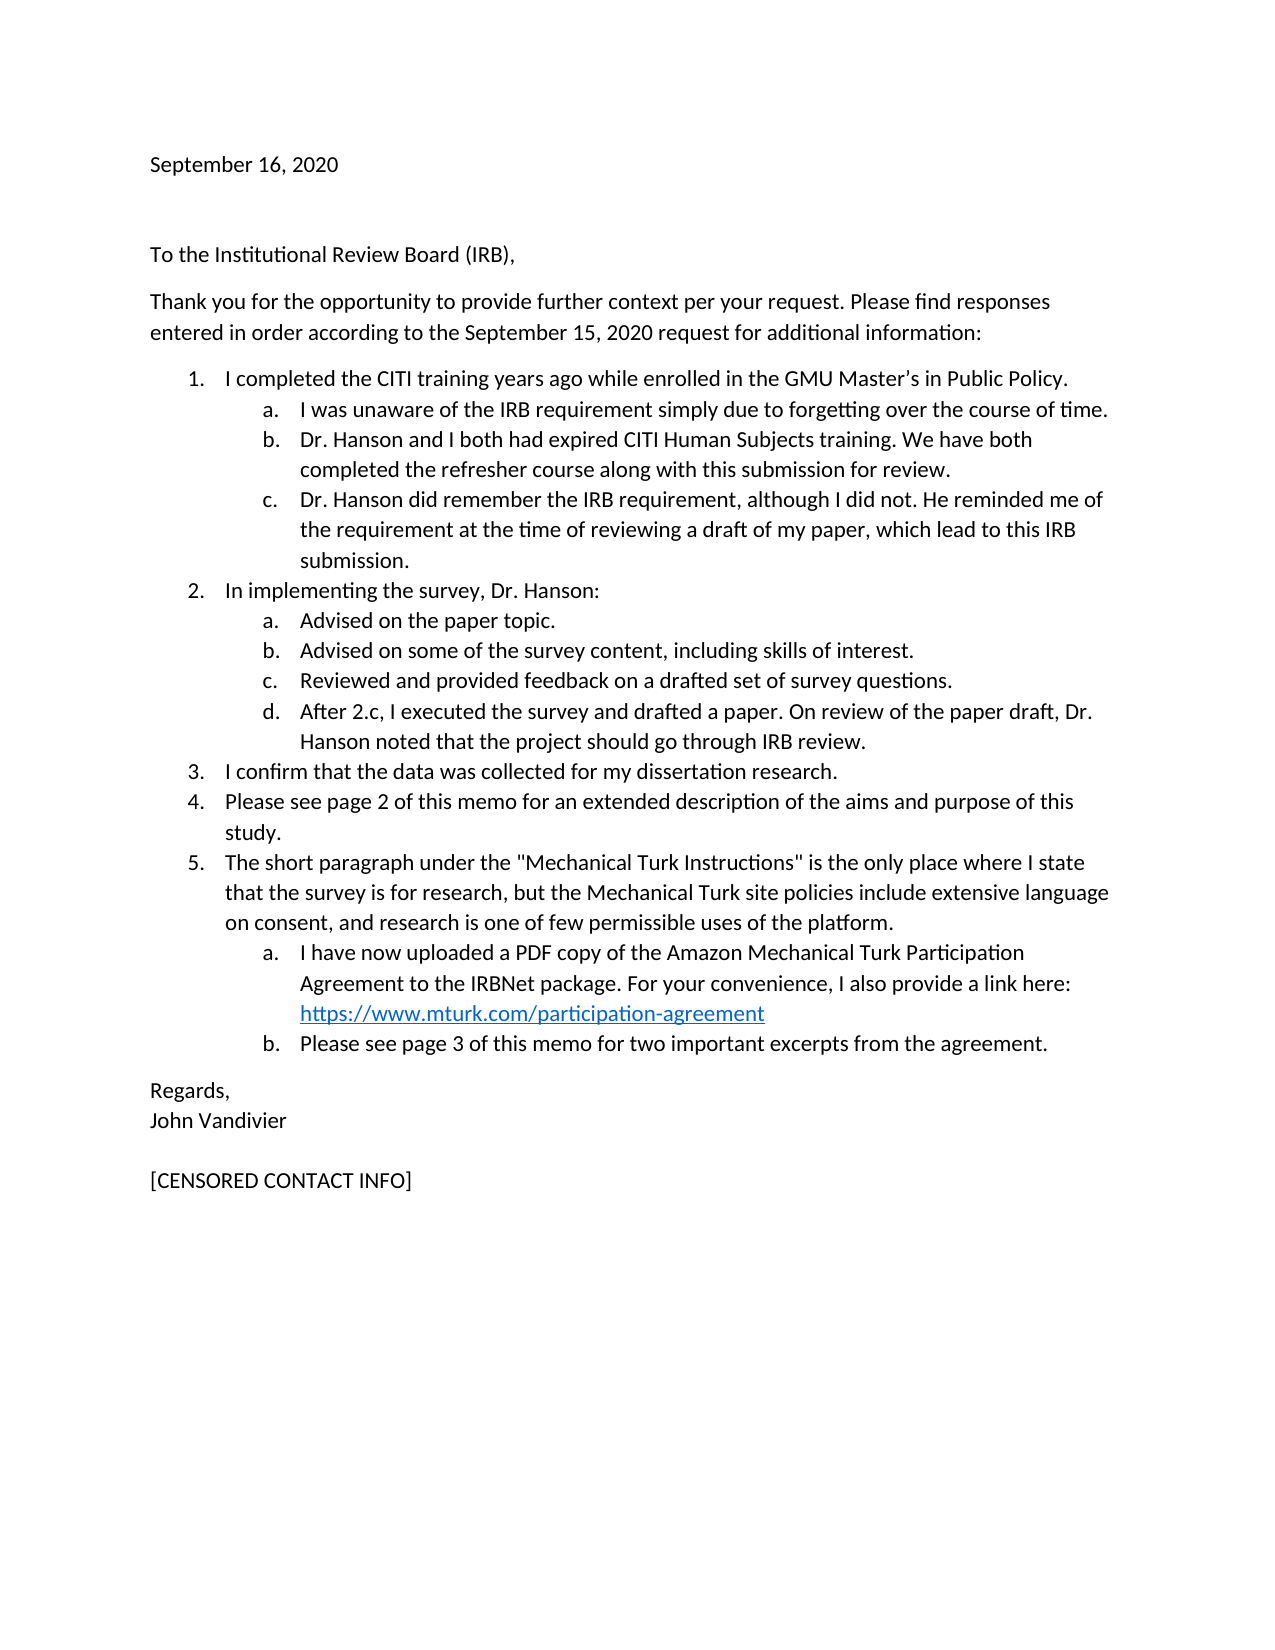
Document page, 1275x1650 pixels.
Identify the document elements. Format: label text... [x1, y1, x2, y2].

text Thank you for the opportunity to provide further context per your request. Please find responses entered in order according to the September 15, 2020 request for additional information: [150, 287, 1125, 346]
text September 16, 2020 To the Institutional Review Board (IRB), [150, 150, 1125, 269]
list After 2.c, I executed the survey and drafted a paper. On review of the paper draft, Dr. Hanson noted that the project should go through IRB review. [262, 697, 1125, 755]
list Please see page 2 of this memo for an extended description of the aims and purpose of this study. [187, 787, 1125, 846]
list Reviewed and provided feedback on a drafted set of survey questions. [262, 667, 1125, 695]
list I confirm that the data was collected for my dissertation research. [187, 757, 1125, 785]
list I completed the CITI training years ago while enrolled in the GMU Master’s in Public Policy. [187, 364, 1125, 393]
list The short paragraph under the "Mechanical Turk Instructions" is the only place where I state that the survey is for research, but the Mechanical Turk site policies include extensive language on consent, and research is one of few permissible uses of the platform. [187, 848, 1125, 936]
list I was unaware of the IRB requirement simply due to forgetting over the course of time. [262, 395, 1125, 423]
text Regards, John Vandivier [CENSORED CONTACT INFO] [150, 1076, 1125, 1195]
list Dr. Hanson did remember the IRB requirement, although I did not. He reminded me of the requirement at the time of reviewing a draft of my paper, which lead to this IRB submission. [262, 485, 1125, 574]
list I have now uploaded a PDF copy of the Amazon Mechanical Turk Participation Agreement to the IRBNet package. For your convenience, I also provide a link here: https://www.mturk.com/participation-agreement [262, 938, 1125, 1027]
list Dr. Hanson and I both had expired CITI Human Subjects training. We have both completed the refresher course along with this submission for review. [262, 425, 1125, 483]
list Please see page 3 of this memo for two important excerpts from the agreement. [262, 1029, 1125, 1057]
list In implementing the survey, Dr. Hanson: [187, 576, 1125, 604]
list Advised on the paper topic. [262, 606, 1125, 634]
list Advised on some of the survey content, including skills of interest. [262, 636, 1125, 664]
